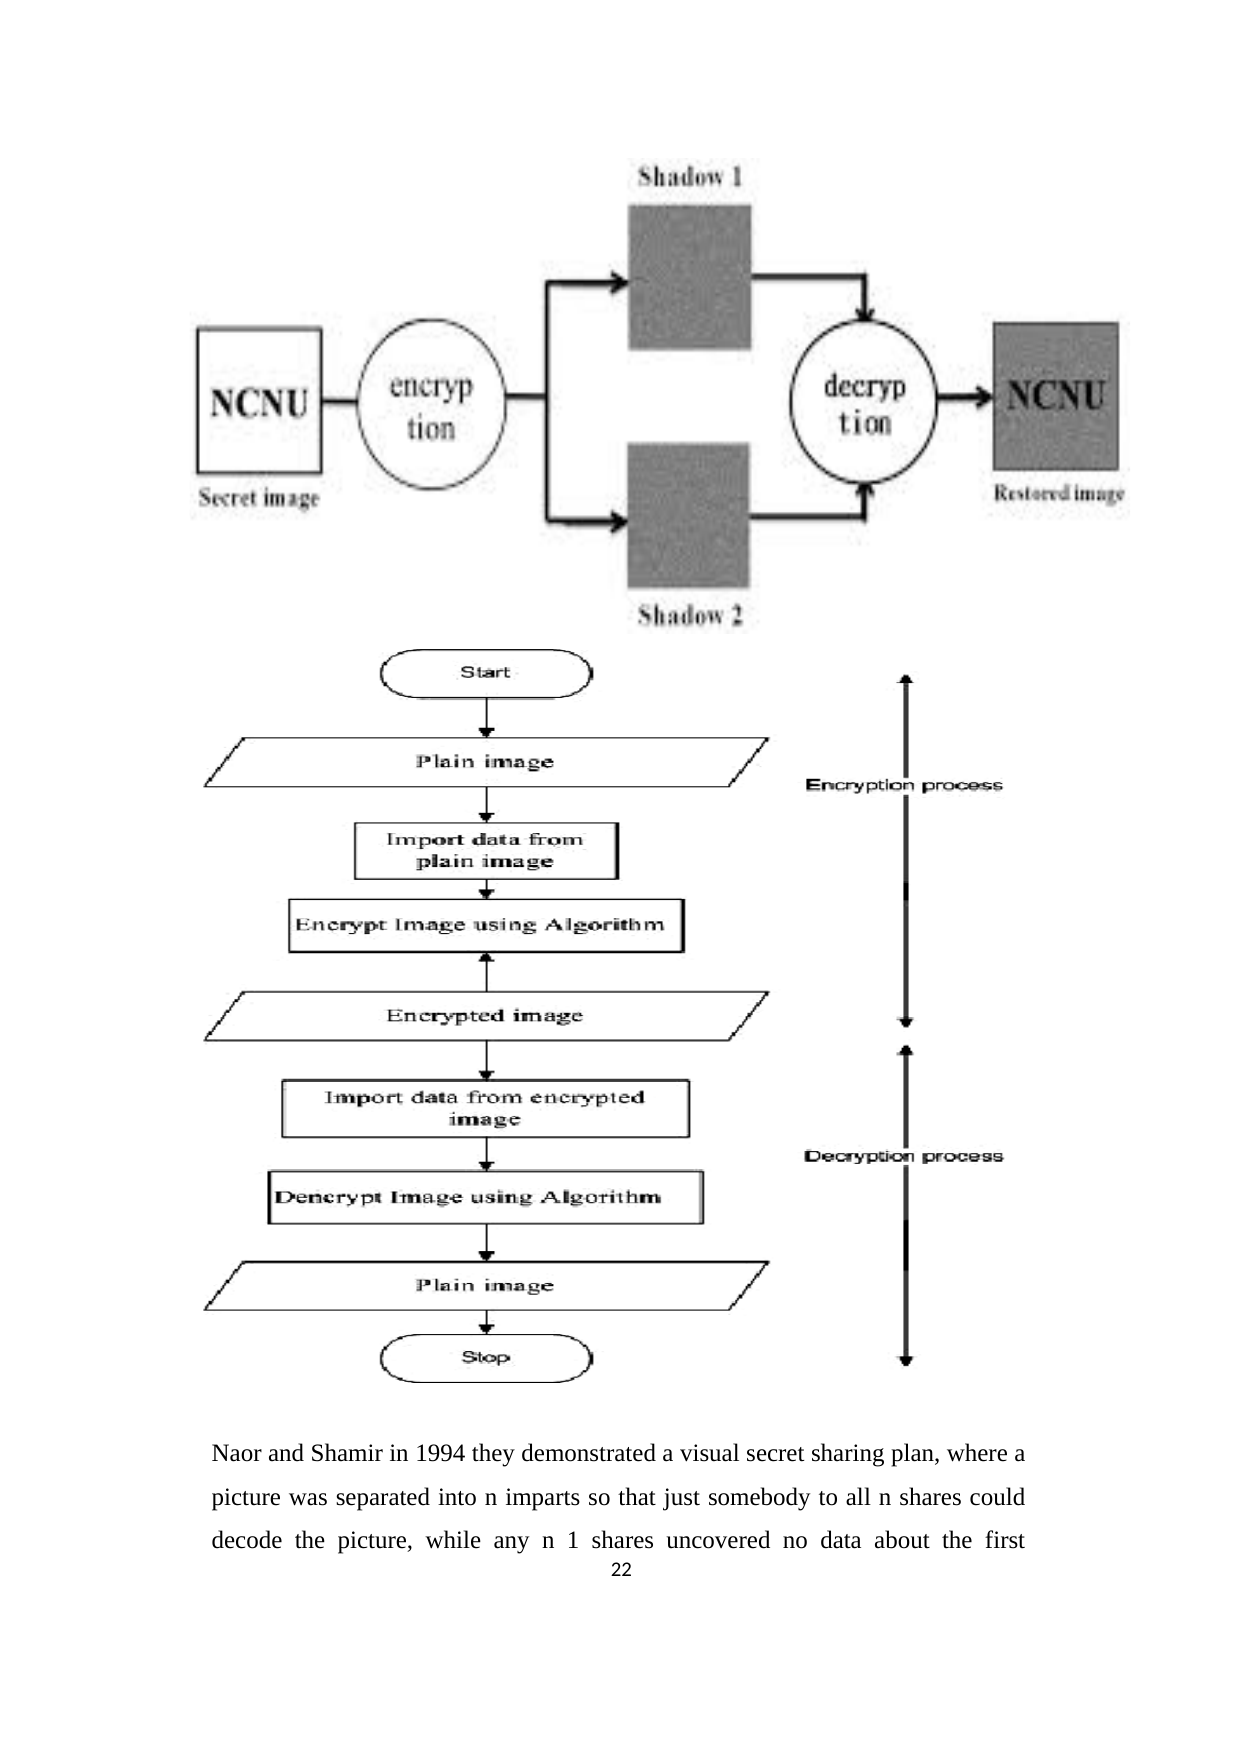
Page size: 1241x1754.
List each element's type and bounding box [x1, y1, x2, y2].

text [211, 1438, 1027, 1553]
picture [202, 648, 1006, 1383]
picture [189, 158, 1131, 634]
